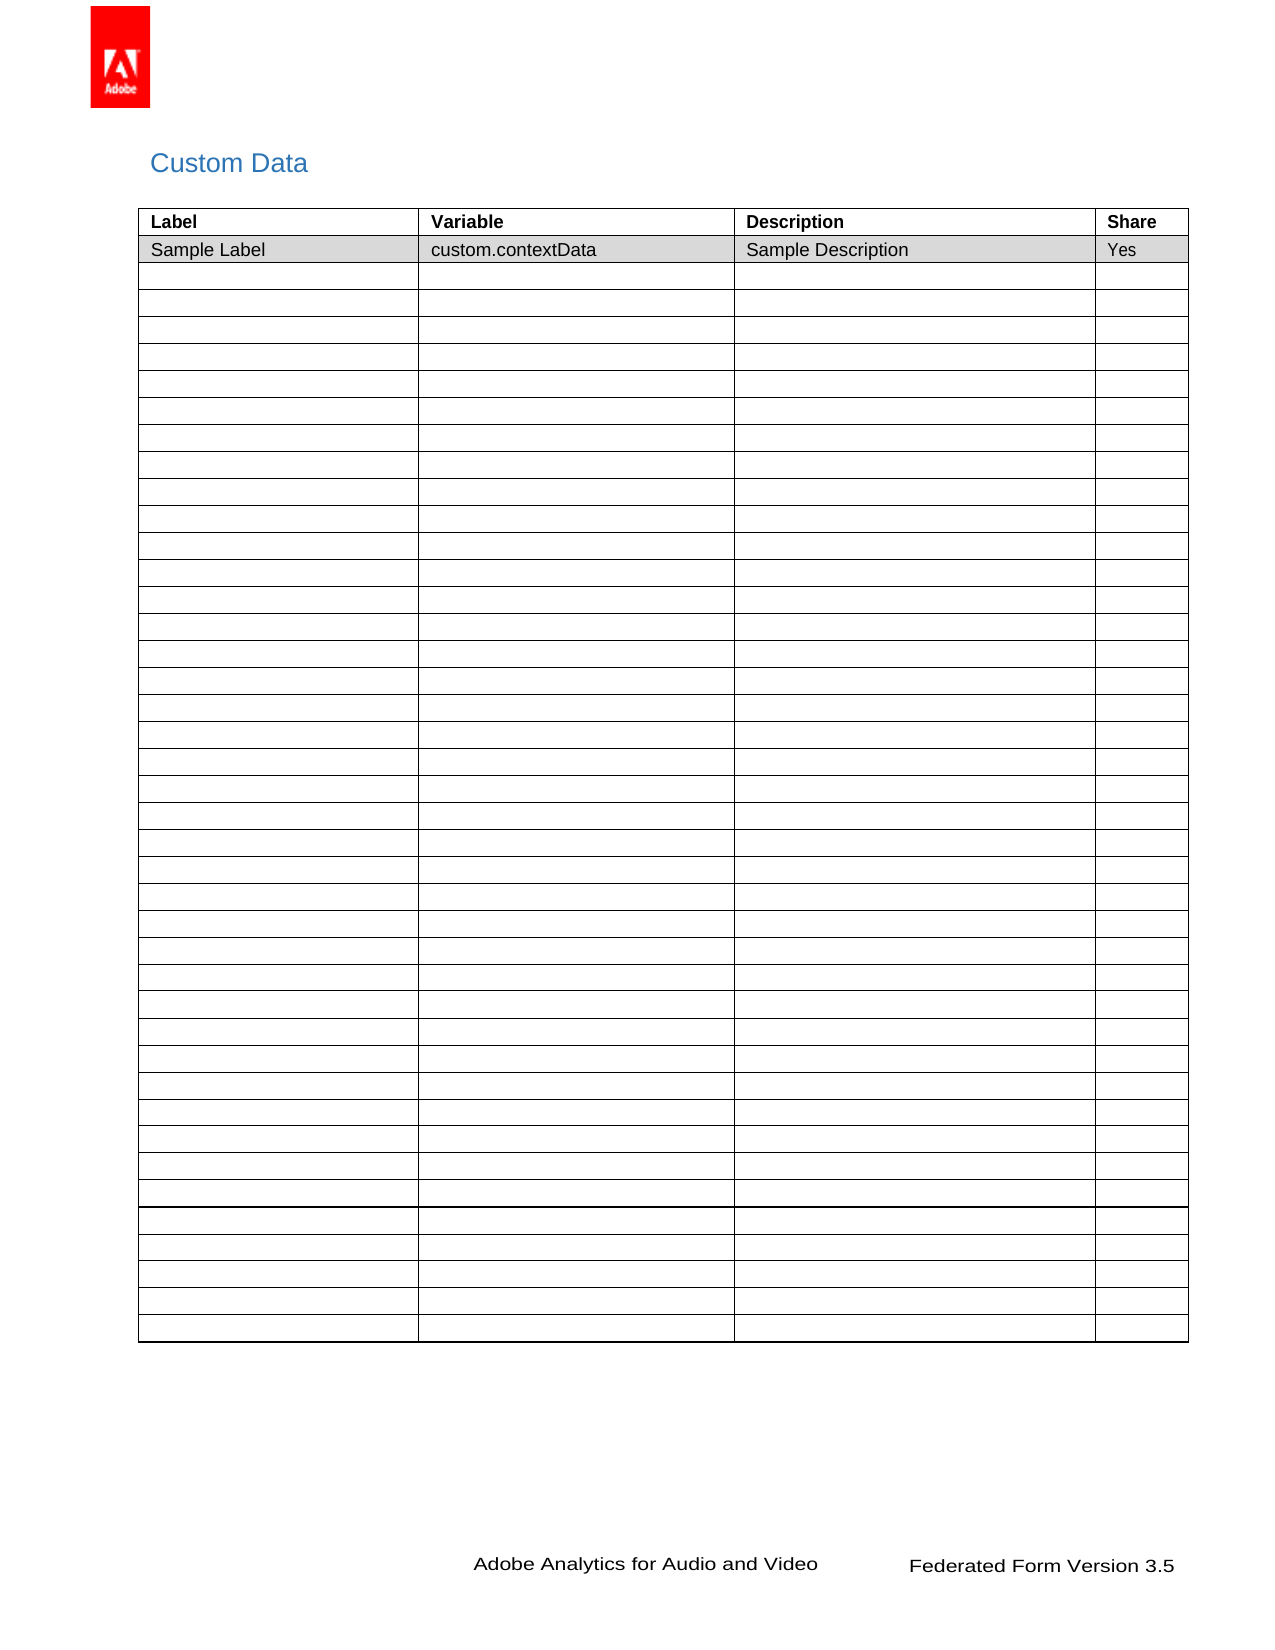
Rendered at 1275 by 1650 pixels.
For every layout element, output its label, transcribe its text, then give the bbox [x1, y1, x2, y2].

table_cell [1096, 1046, 1188, 1072]
table_cell [419, 587, 734, 613]
table_cell [735, 668, 1095, 694]
table_cell [1096, 749, 1188, 775]
table_cell [735, 938, 1095, 964]
table_cell [419, 830, 734, 856]
table_cell [139, 479, 418, 505]
table_cell [1096, 1019, 1188, 1044]
table_cell [419, 668, 734, 694]
table_cell [735, 317, 1095, 343]
table_cell [1096, 911, 1188, 937]
table_cell [1096, 641, 1188, 667]
table_cell [419, 479, 734, 505]
table_cell [139, 263, 418, 289]
table_cell [419, 1019, 734, 1044]
table_cell [1096, 695, 1188, 721]
table_cell [139, 317, 418, 343]
table_cell [735, 884, 1095, 910]
table_cell [139, 938, 418, 964]
table_cell [735, 722, 1095, 748]
table_cell custom.contextData [419, 236, 734, 262]
table_cell [1096, 722, 1188, 748]
table_cell [419, 965, 734, 990]
table_cell [735, 776, 1095, 802]
table_cell [139, 749, 418, 775]
table_cell [735, 1019, 1095, 1044]
table_cell [419, 1073, 734, 1099]
table_cell [735, 695, 1095, 721]
table_cell [419, 722, 734, 748]
table_cell [419, 290, 734, 316]
table_cell [139, 857, 418, 883]
table_cell [1096, 830, 1188, 856]
table_cell [735, 452, 1095, 478]
table_cell [419, 1261, 734, 1287]
table_cell [735, 991, 1095, 1017]
table_cell [139, 587, 418, 613]
table_cell [735, 965, 1095, 990]
table_cell [139, 641, 418, 667]
table_cell [735, 1235, 1095, 1260]
table_cell Sample Label [139, 236, 418, 262]
table_cell [419, 344, 734, 370]
table_cell [139, 965, 418, 990]
table_cell [1096, 560, 1188, 586]
table_cell [419, 317, 734, 343]
table_cell [735, 371, 1095, 397]
table_cell [139, 1126, 418, 1152]
table_cell [735, 533, 1095, 559]
table_cell [1096, 506, 1188, 532]
table_cell [1096, 1235, 1188, 1260]
table_cell [735, 1208, 1095, 1233]
table_cell [419, 1153, 734, 1179]
table_cell [1096, 1208, 1188, 1233]
table_cell [735, 857, 1095, 883]
table_cell [735, 1180, 1095, 1206]
table_cell [735, 398, 1095, 424]
table_cell [139, 371, 418, 397]
table_cell [419, 560, 734, 586]
table_cell [139, 1208, 418, 1233]
table_cell [735, 749, 1095, 775]
table_cell [419, 938, 734, 964]
table_cell [139, 452, 418, 478]
table_cell [139, 560, 418, 586]
picture [90, 6, 151, 108]
table_cell [1096, 938, 1188, 964]
table_cell [1096, 1288, 1188, 1314]
table_cell Sample Description [735, 236, 1095, 262]
table_cell [735, 263, 1095, 289]
table_cell [1096, 1180, 1188, 1206]
table_cell [419, 1126, 734, 1152]
table_cell [1096, 398, 1188, 424]
table_cell [419, 911, 734, 937]
table_cell [419, 1288, 734, 1314]
table_cell [139, 344, 418, 370]
table_cell [419, 263, 734, 289]
table_cell [1096, 479, 1188, 505]
table_cell [419, 991, 734, 1017]
table_cell [1096, 991, 1188, 1017]
table_cell [1096, 317, 1188, 343]
table_cell [735, 1100, 1095, 1125]
table_cell [139, 614, 418, 640]
table_cell [139, 1019, 418, 1044]
table_cell [1096, 884, 1188, 910]
table_cell [1096, 614, 1188, 640]
table_cell [1096, 1261, 1188, 1287]
table_cell [419, 857, 734, 883]
table_cell [735, 911, 1095, 937]
table_cell [419, 614, 734, 640]
table_cell [1096, 587, 1188, 613]
table_cell [139, 1235, 418, 1260]
table_cell [419, 452, 734, 478]
table_cell [419, 1180, 734, 1206]
table_cell [139, 884, 418, 910]
table_cell [419, 695, 734, 721]
table_cell [735, 1073, 1095, 1099]
table_cell [1096, 263, 1188, 289]
table_cell [1096, 857, 1188, 883]
table_cell [1096, 290, 1188, 316]
text Custom Data [150, 147, 1202, 178]
table_cell [419, 884, 734, 910]
table_cell [139, 1180, 418, 1206]
table_cell [735, 506, 1095, 532]
table_cell [735, 1126, 1095, 1152]
table_cell [735, 344, 1095, 370]
table_cell [1096, 803, 1188, 829]
table_cell [419, 803, 734, 829]
table_cell [419, 533, 734, 559]
table_cell [139, 1315, 418, 1341]
table_cell [139, 290, 418, 316]
table_cell [1096, 425, 1188, 451]
table_cell [735, 479, 1095, 505]
table_cell [1096, 776, 1188, 802]
table_cell [419, 506, 734, 532]
table_cell [1096, 533, 1188, 559]
table_cell [139, 425, 418, 451]
table_cell [139, 1046, 418, 1072]
table_cell [419, 749, 734, 775]
table_cell [139, 1073, 418, 1099]
table_cell [139, 991, 418, 1017]
table_cell [735, 560, 1095, 586]
table_cell [139, 695, 418, 721]
table_cell [1096, 371, 1188, 397]
table_cell [139, 1153, 418, 1179]
table_cell [419, 1235, 734, 1260]
table_cell [1096, 1315, 1188, 1341]
table_cell [735, 1261, 1095, 1287]
table_cell [1096, 1126, 1188, 1152]
table_cell [735, 803, 1095, 829]
table_cell [419, 398, 734, 424]
table_cell [735, 290, 1095, 316]
table_cell [1096, 965, 1188, 990]
table_cell [735, 1288, 1095, 1314]
table_cell [419, 1046, 734, 1072]
table_cell [139, 1261, 418, 1287]
table_cell [139, 1288, 418, 1314]
table_header Label [139, 209, 418, 235]
table_cell [1096, 668, 1188, 694]
table_cell [735, 425, 1095, 451]
table_cell [735, 641, 1095, 667]
table_cell [139, 398, 418, 424]
table_header Description [735, 209, 1095, 235]
table_cell [1096, 1153, 1188, 1179]
table_cell [139, 803, 418, 829]
table_cell [139, 533, 418, 559]
table_cell [419, 776, 734, 802]
table_cell [735, 1153, 1095, 1179]
table_cell [139, 506, 418, 532]
table_cell [139, 668, 418, 694]
table_cell [735, 614, 1095, 640]
table_cell [419, 641, 734, 667]
table_cell [419, 1315, 734, 1341]
table_cell [419, 425, 734, 451]
table_cell [419, 1208, 734, 1233]
table_cell [735, 1315, 1095, 1341]
table_header Share [1096, 209, 1188, 235]
table_cell [139, 776, 418, 802]
table_cell [735, 1046, 1095, 1072]
table_cell [735, 587, 1095, 613]
table_cell [139, 722, 418, 748]
table_cell [1096, 344, 1188, 370]
table_cell Yes [1096, 236, 1188, 262]
table_cell [419, 371, 734, 397]
table_header Variable [419, 209, 734, 235]
table_cell [139, 911, 418, 937]
table_cell [1096, 1100, 1188, 1125]
table_cell [419, 1100, 734, 1125]
table_cell [139, 1100, 418, 1125]
table_cell [139, 830, 418, 856]
table_cell [1096, 452, 1188, 478]
table_cell [735, 830, 1095, 856]
table_cell [1096, 1073, 1188, 1099]
